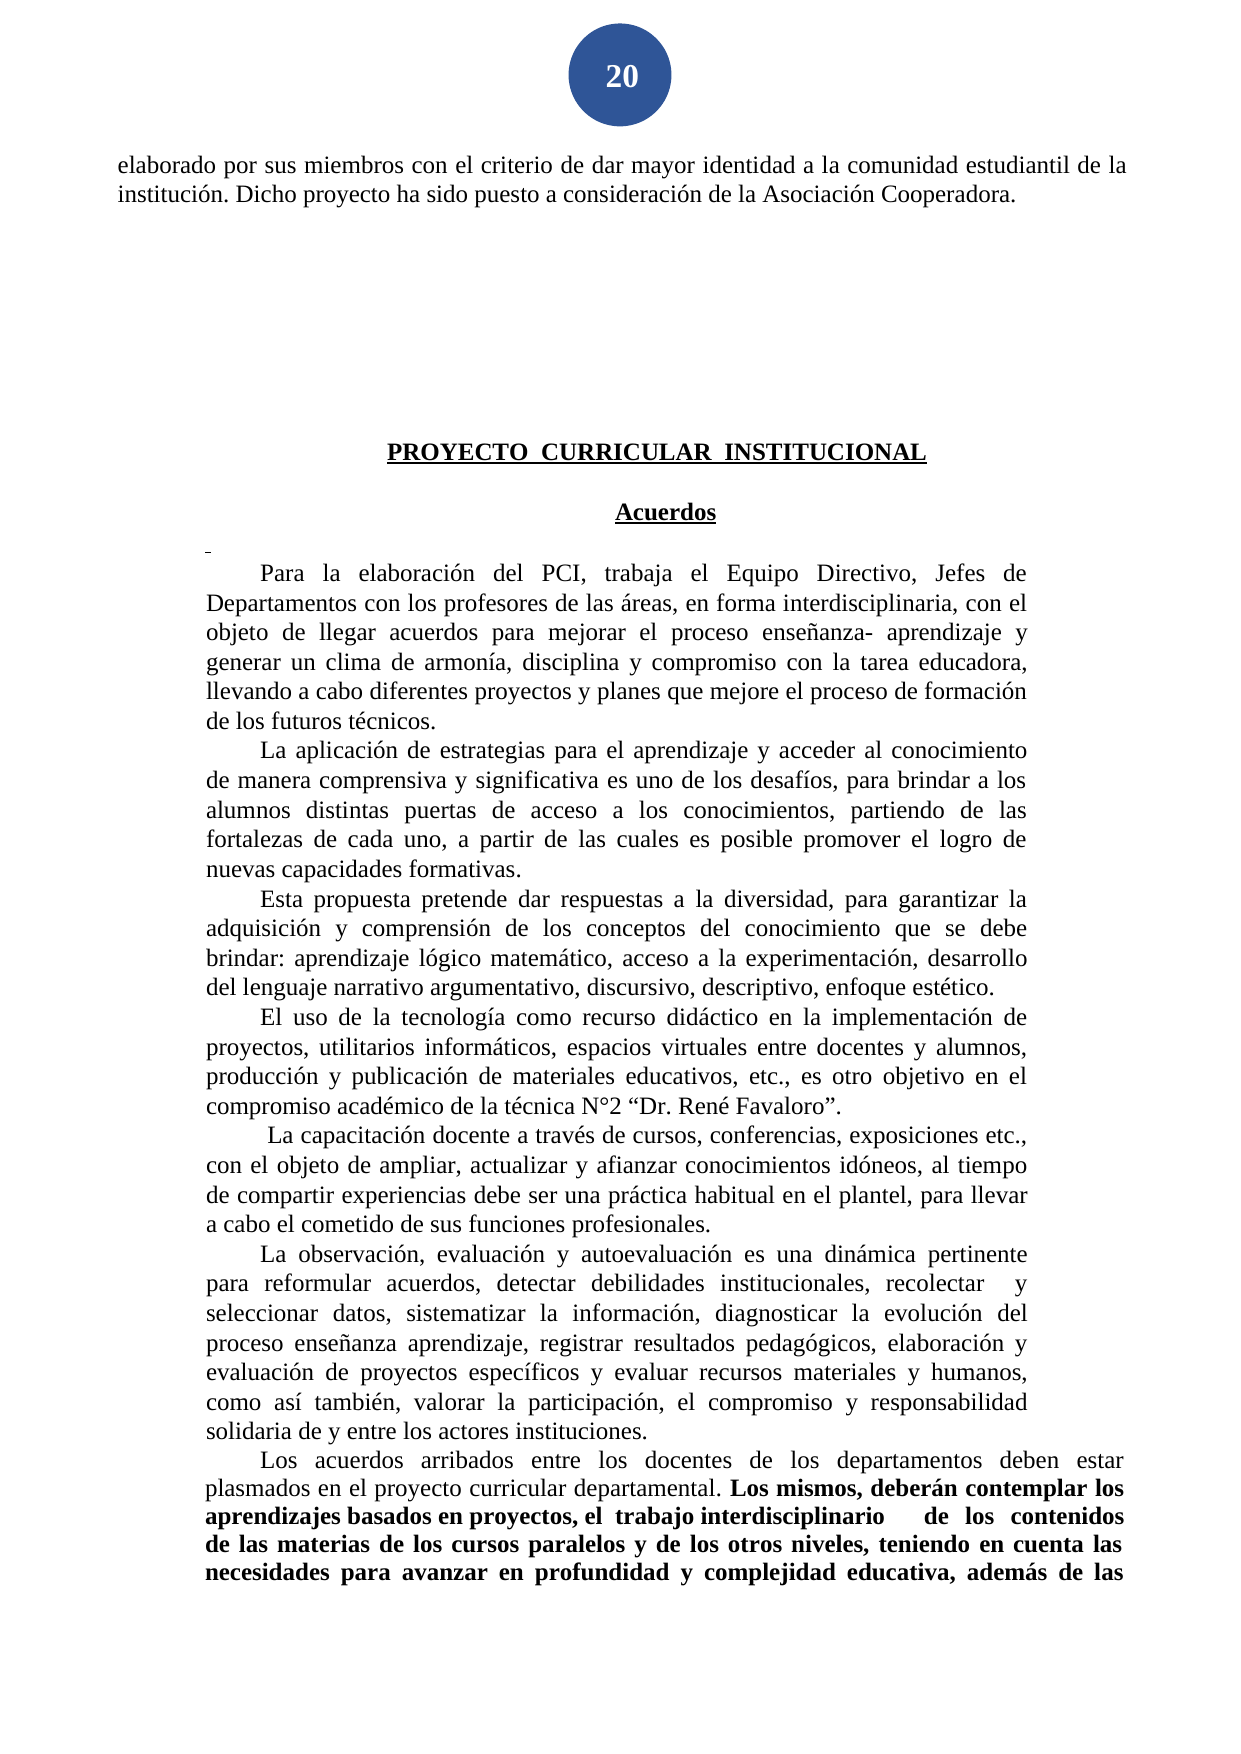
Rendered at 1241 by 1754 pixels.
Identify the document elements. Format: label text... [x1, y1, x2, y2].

text Para la elaboración del PCI, trabaja el Equipo Directivo, Jefes de Departamentos con los profesores de las áreas, en forma interdisciplinaria, con el objeto de llegar acuerdos para mejorar el proceso enseñanza- aprendizaje y generar un clima de armonía, disciplina y compromiso con la tarea educadora, llevando a cabo diferentes proyectos y planes que mejore el proceso de formación de los futuros técnicos. [206, 558, 1028, 735]
text La aplicación de estrategias para el aprendizaje y acceder al conocimiento de manera comprensiva y significativa es uno de los desafíos, para brindar a los alumnos distintas puertas de acceso a los conocimientos, partiendo de las fortalezas de cada uno, a partir de las cuales es posible promover el logro de nuevas capacidades formativas. [205, 736, 1028, 883]
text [117, 150, 1128, 207]
text PROYECTO CURRICULAR INSTITUCIONAL [117, 437, 1128, 466]
text La capacitación docente a través de cursos, conferencias, exposiciones etc., con el objeto de ampliar, actualizar y afianzar conocimientos idóneos, al tiempo de compartir experiencias debe ser una práctica habitual en el plantel, para llevar a cabo el cometido de sus funciones profesionales. [206, 1121, 1028, 1238]
text Acuerdos [205, 497, 1126, 526]
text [205, 1446, 1124, 1586]
text La observación, evaluación y autoevaluación es una dinámica pertinente para reformular acuerdos, detectar debilidades institucionales, recolectar y seleccionar datos, sistematizar la información, diagnosticar la evolución del proceso enseñanza aprendizaje, registrar resultados pedagógicos, elaboración y evaluación de proyectos específicos y evaluar recursos materiales y humanos, como así también, valorar la participación, el compromiso y responsabilidad solidaria de y entre los actores instituciones. [205, 1239, 1028, 1445]
text Esta propuesta pretende dar respuestas a la diversidad, para garantizar la adquisición y comprensión de los conceptos del conocimiento que se debe brindar: aprendizaje lógico matemático, acceso a la experimentación, desarrollo del lenguaje narrativo argumentativo, discursivo, descriptivo, enfoque estético. [206, 884, 1028, 1001]
text El uso de la tecnología como recurso didáctico en la implementación de proyectos, utilitarios informáticos, espacios virtuales entre docentes y alumnos, producción y publicación de materiales educativos, etc., es otro objetivo en el compromiso académico de la técnica N°2 “Dr. René Favaloro”. [205, 1002, 1028, 1119]
